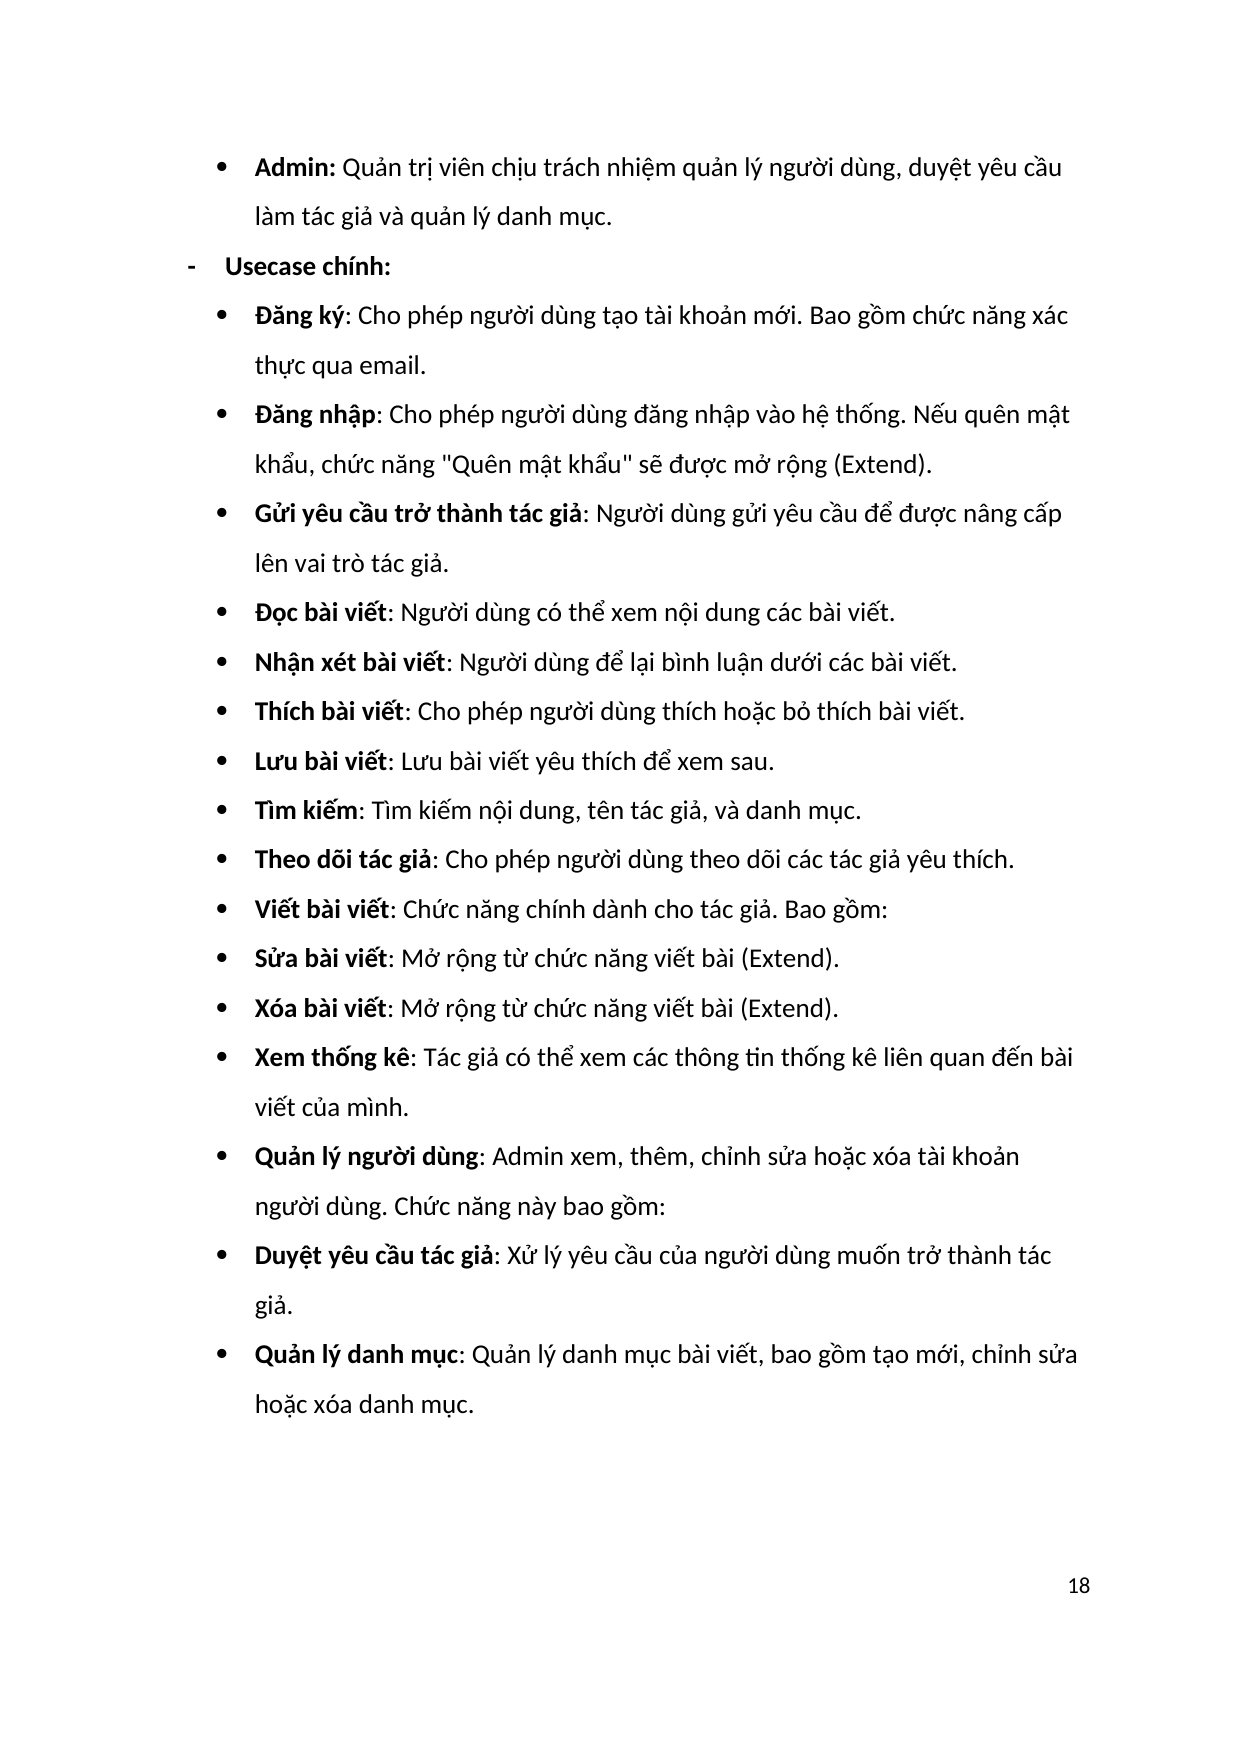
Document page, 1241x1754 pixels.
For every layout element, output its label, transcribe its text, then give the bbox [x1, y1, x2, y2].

list Đăng ký: Cho phép người dùng tạo tài khoản mới. Bao gồm chức năng xác thực qua email. [217, 298, 1090, 381]
list Xem thống kê: Tác giả có thể xem các thông tin thống kê liên quan đến bài viết của mình. [217, 1041, 1090, 1123]
list Tìm kiếm: Tìm kiếm nội dung, tên tác giả, và danh mục. [217, 793, 1090, 826]
list Sửa bài viết: Mở rộng từ chức năng viết bài (Extend). [217, 942, 1090, 975]
list Duyệt yêu cầu tác giả: Xử lý yêu cầu của người dùng muốn trở thành tác giả. [217, 1238, 1090, 1321]
list Usecase chính: [187, 249, 1090, 282]
list Admin: Quản trị viên chịu trách nhiệm quản lý người dùng, duyệt yêu cầu làm tác giả và quản lý danh mục. [217, 150, 1090, 232]
list Quản lý danh mục: Quản lý danh mục bài viết, bao gồm tạo mới, chỉnh sửa hoặc xóa danh mục. [217, 1337, 1090, 1420]
list Nhận xét bài viết: Người dùng để lại bình luận dưới các bài viết. [217, 645, 1090, 678]
list Xóa bài viết: Mở rộng từ chức năng viết bài (Extend). [217, 991, 1090, 1024]
list Quản lý người dùng: Admin xem, thêm, chỉnh sửa hoặc xóa tài khoản người dùng. Chức năng này bao gồm: [217, 1139, 1090, 1222]
list Theo dõi tác giả: Cho phép người dùng theo dõi các tác giả yêu thích. [217, 843, 1090, 876]
list Thích bài viết: Cho phép người dùng thích hoặc bỏ thích bài viết. [217, 694, 1090, 727]
list Đăng nhập: Cho phép người dùng đăng nhập vào hệ thống. Nếu quên mật khẩu, chức năng "Quên mật khẩu" sẽ được mở rộng (Extend). [217, 397, 1090, 480]
list Đọc bài viết: Người dùng có thể xem nội dung các bài viết. [217, 595, 1090, 628]
list Viết bài viết: Chức năng chính dành cho tác giả. Bao gồm: [217, 892, 1090, 925]
list Lưu bài viết: Lưu bài viết yêu thích để xem sau. [217, 744, 1090, 777]
list Gửi yêu cầu trở thành tác giả: Người dùng gửi yêu cầu để được nâng cấp lên vai trò tác giả. [217, 496, 1090, 579]
